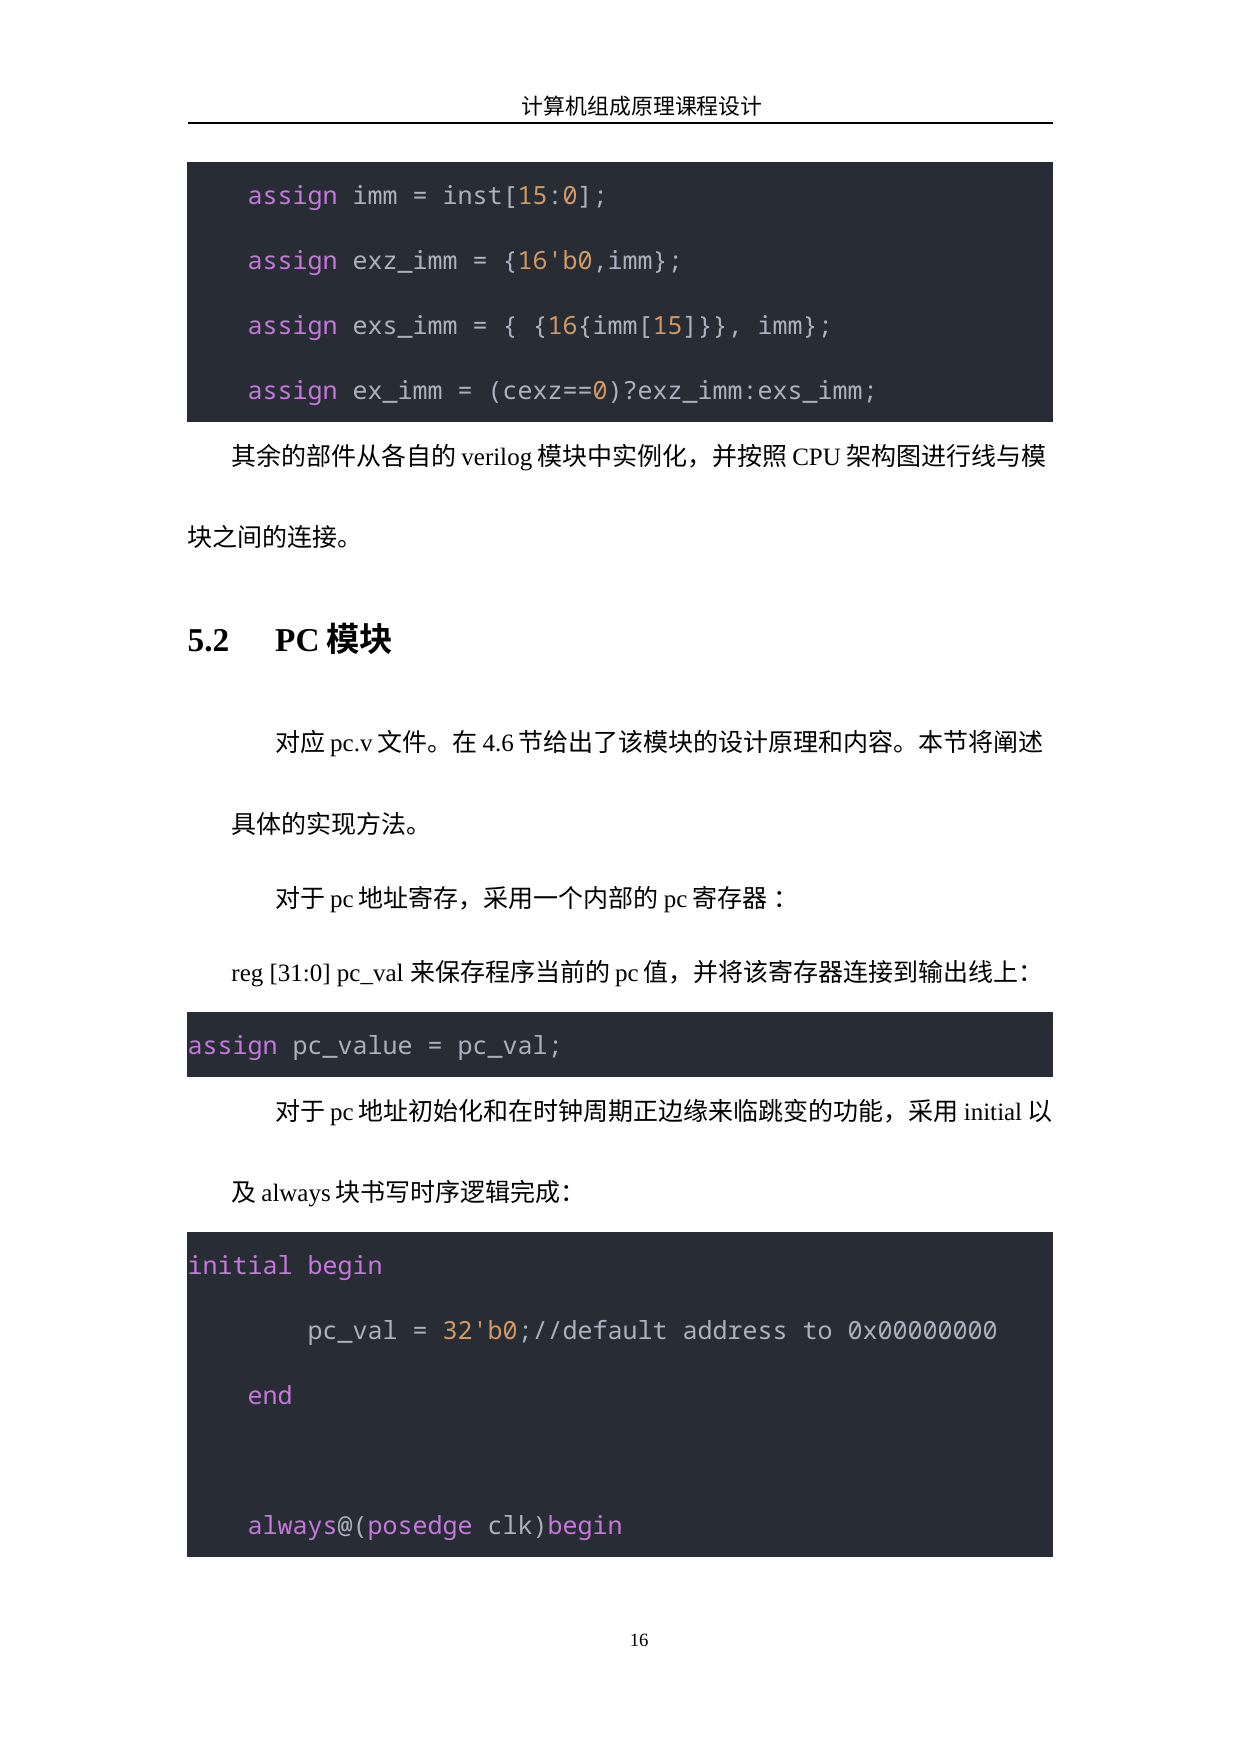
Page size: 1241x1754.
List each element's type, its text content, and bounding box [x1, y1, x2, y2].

text 对于pc地址寄存，采用一个内部的pc寄存器 ： [231, 864, 1053, 929]
text 其余的部件从各自的verilog模块中实例化，并按照CPU架构图进行线与模块之间的连接。 [187, 422, 1053, 568]
subtitle PC模块 [187, 604, 1053, 669]
text assign exs_imm = { {16{imm[15]}}, imm}; [187, 292, 1053, 357]
text pc_val = 32'b0;//default address to 0x00000000 [187, 1297, 1053, 1362]
text assign ex_imm = (cexz==0)?exz_imm:exs_imm; [187, 357, 1053, 422]
text 对于pc地址初始化和在时钟周期正边缘来临跳变的功能，采用initial以及always块书写时序逻辑完成： [231, 1077, 1053, 1223]
text assign pc_value = pc_val; [187, 1012, 1053, 1077]
text 对应pc.v文件。在4.6节给出了该模块的设计原理和内容。本节将阐述具体的实现方法。 [231, 708, 1053, 855]
text always@(posedge clk)begin [187, 1492, 1053, 1557]
text initial begin [187, 1232, 1053, 1297]
text end [187, 1362, 1053, 1427]
text assign exz_imm = {16'b0,imm}; [187, 227, 1053, 292]
text reg [31:0] pc_val 来保存程序当前的pc值，并将该寄存器连接到输出线上： [231, 938, 1053, 1003]
text assign imm = inst[15:0]; [187, 162, 1053, 227]
